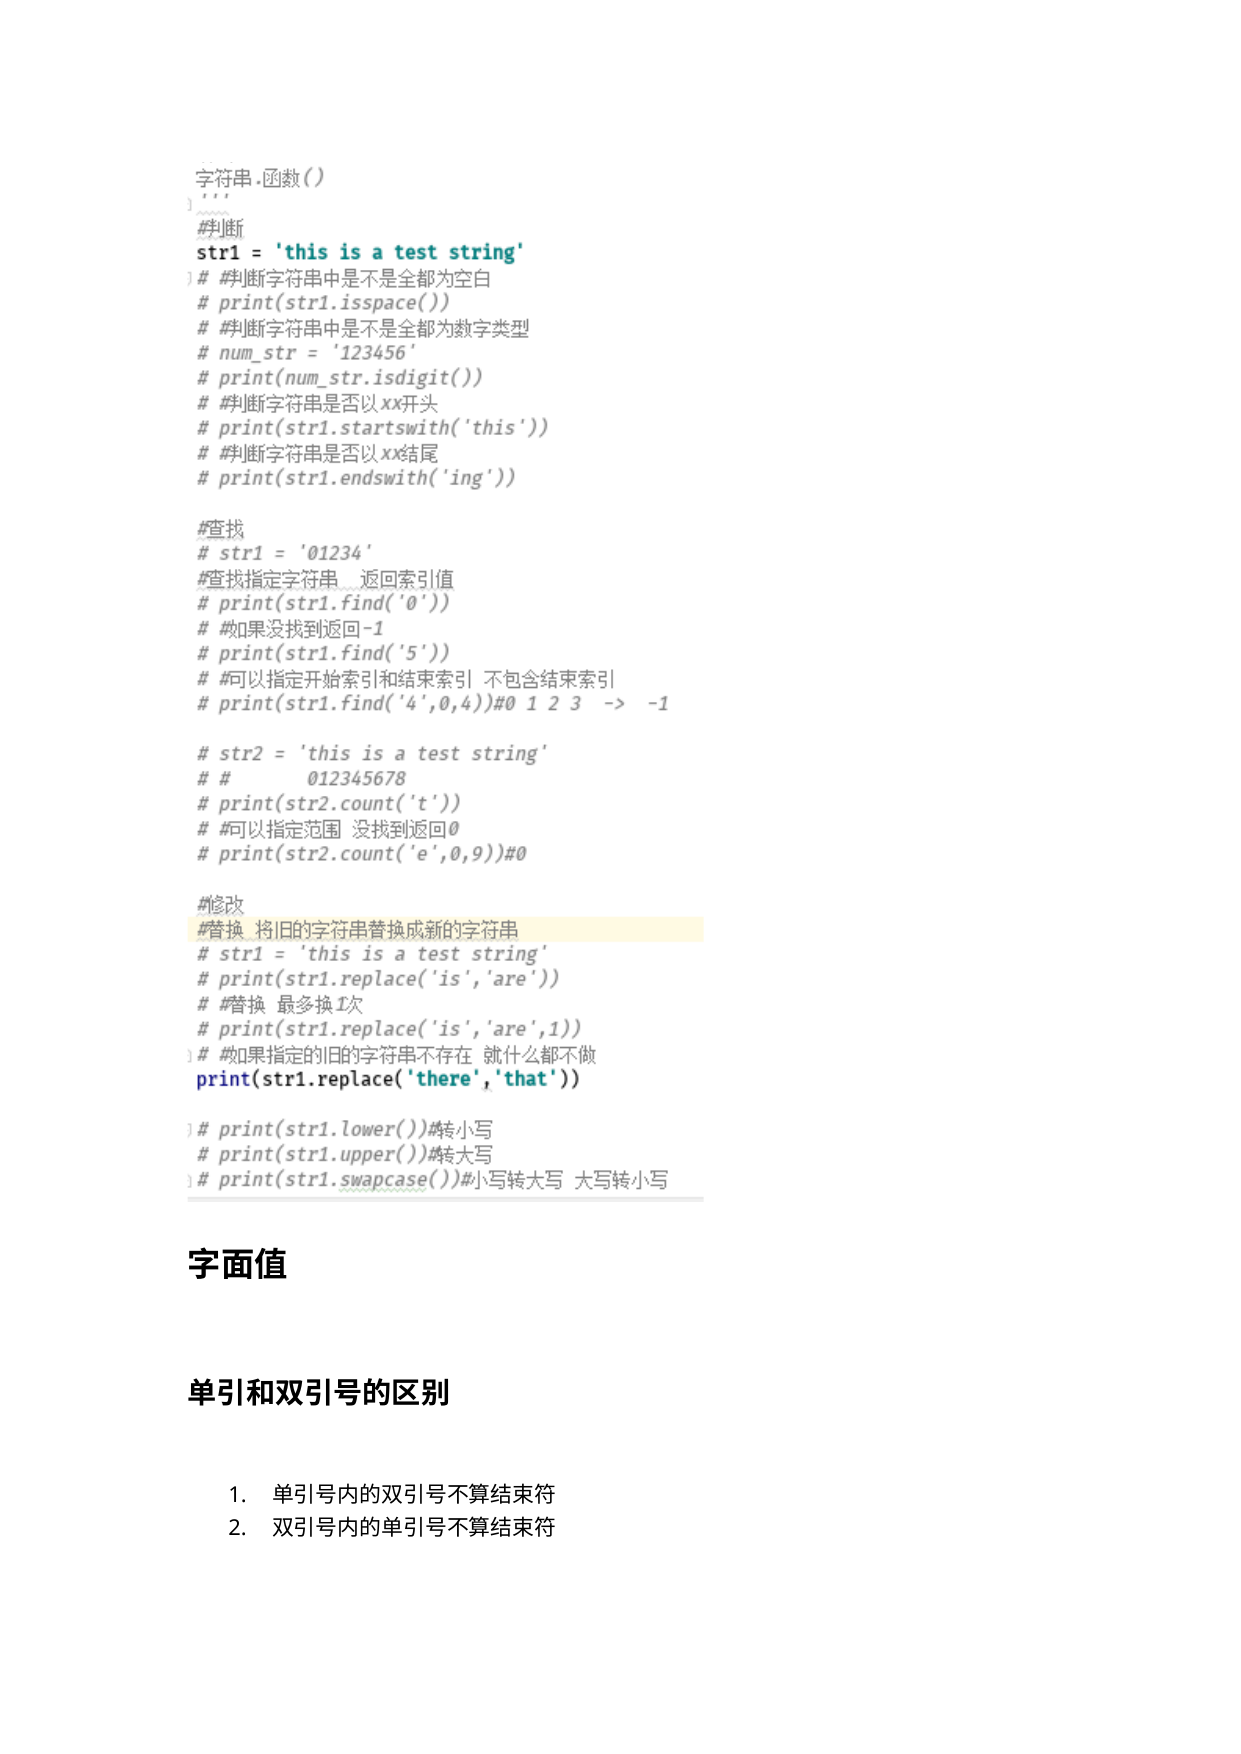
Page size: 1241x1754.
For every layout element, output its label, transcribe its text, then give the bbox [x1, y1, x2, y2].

subtitle 字面值 [187, 1229, 1053, 1294]
list 双引号内的单引号不算结束符 [228, 1510, 1053, 1542]
list 单引号内的双引号不算结束符 [228, 1477, 1053, 1510]
picture [187, 162, 704, 1202]
subtitle 单引和双引号的区别 [187, 1358, 1053, 1423]
